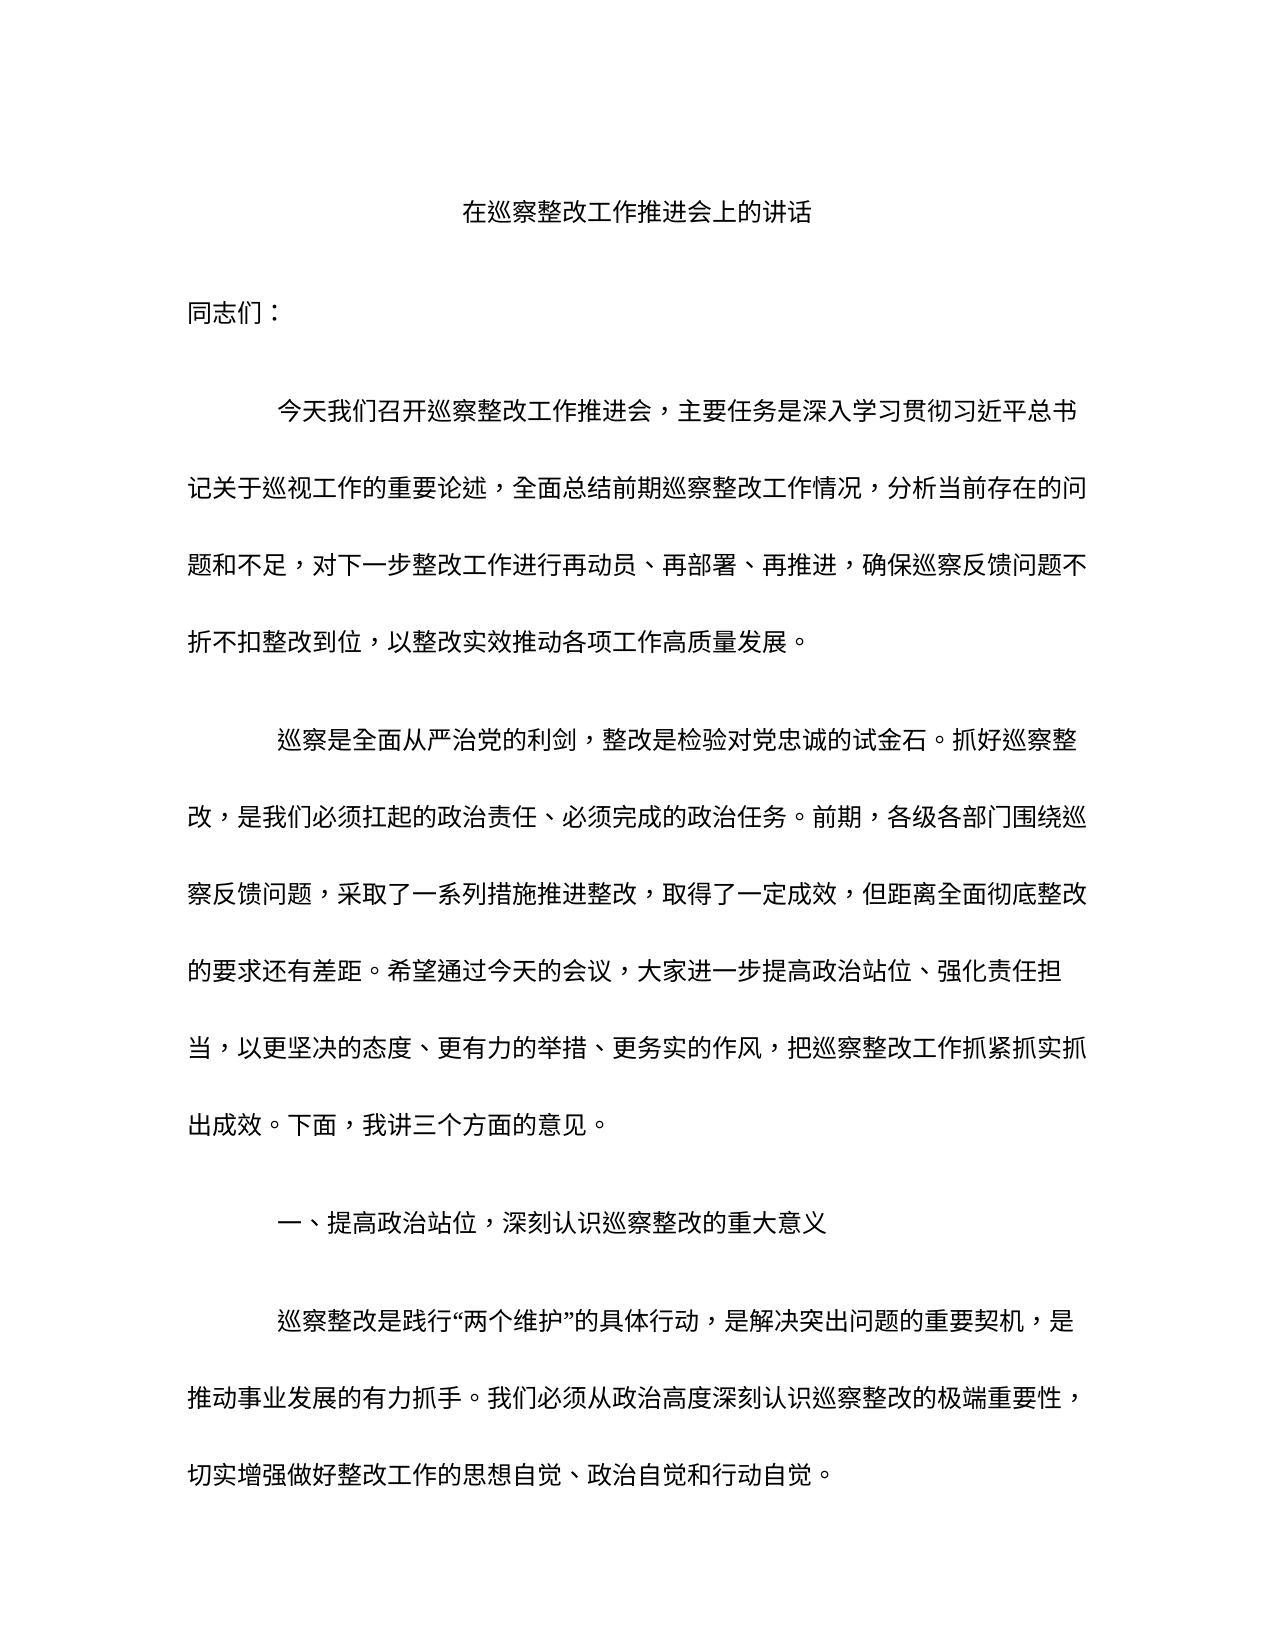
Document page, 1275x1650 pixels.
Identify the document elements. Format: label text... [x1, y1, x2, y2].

text 同志们： [187, 260, 1087, 337]
text 在巡察整改工作推进会上的讲话 [187, 150, 1087, 239]
text 一、提高政治站位，深刻认识巡察整改的重大意义 [187, 1171, 1087, 1248]
text 巡察是全面从严治党的利剑，整改是检验对党忠诚的试金石。抓好巡察整改，是我们必须扛起的政治责任、必须完成的政治任务。前期，各级各部门围绕巡察反馈问题，采取了一系列措施推进整改，取得了一定成效，但距离全面彻底整改的要求还有差距。希望通过今天的会议，大家进一步提高政治站位、强化责任担当，以更坚决的态度、更有力的举措、更务实的作风，把巡察整改工作抓紧抓实抓出成效。下面，我讲三个方面的意见。 [187, 687, 1087, 1150]
text 今天我们召开巡察整改工作推进会，主要任务是深入学习贯彻习近平总书记关于巡视工作的重要论述，全面总结前期巡察整改工作情况，分析当前存在的问题和不足，对下一步整改工作进行再动员、再部署、再推进，确保巡察反馈问题不折不扣整改到位，以整改实效推动各项工作高质量发展。 [187, 358, 1087, 667]
text 巡察整改是践行“两个维护”的具体行动，是解决突出问题的重要契机，是推动事业发展的有力抓手。我们必须从政治高度深刻认识巡察整改的极端重要性，切实增强做好整改工作的思想自觉、政治自觉和行动自觉。 [187, 1269, 1087, 1500]
